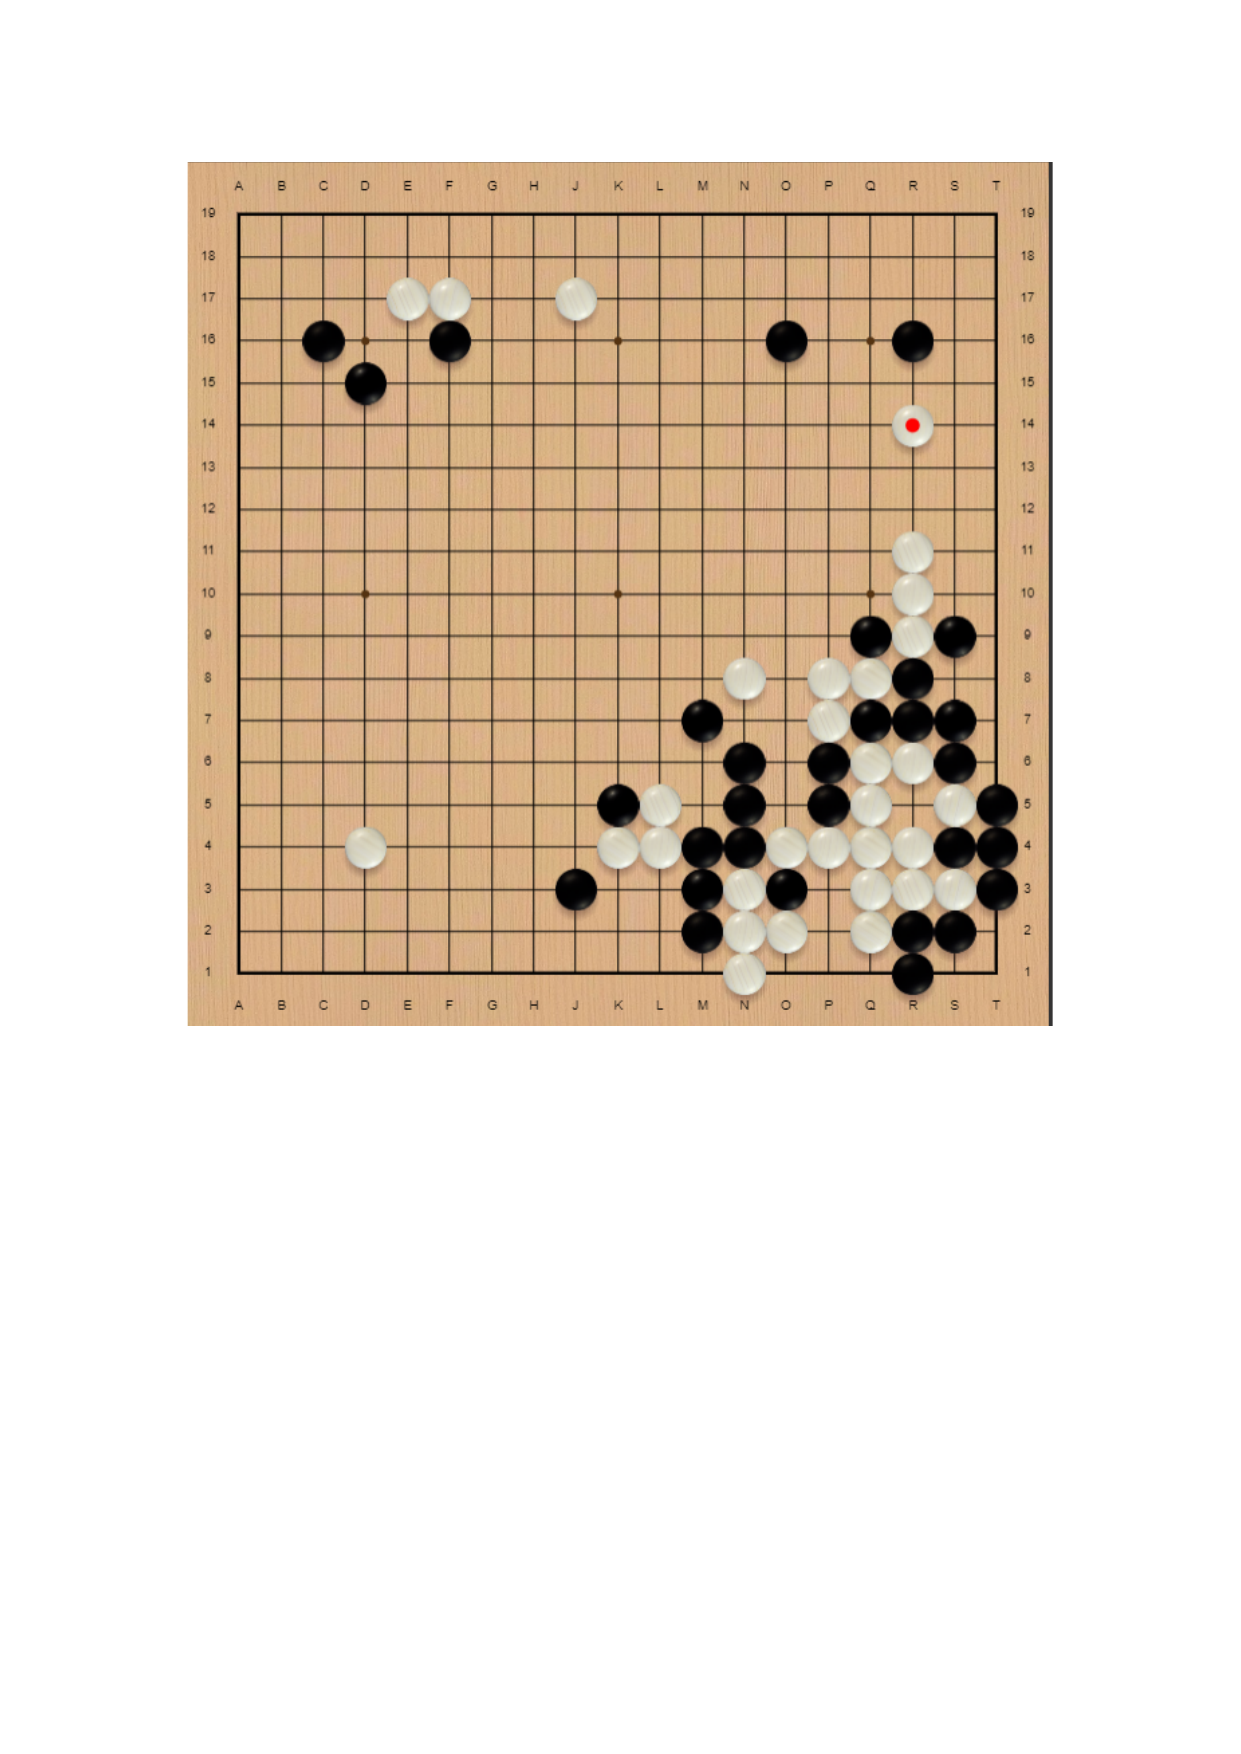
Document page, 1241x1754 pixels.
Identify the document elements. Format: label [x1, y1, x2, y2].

picture [187, 162, 1053, 1026]
